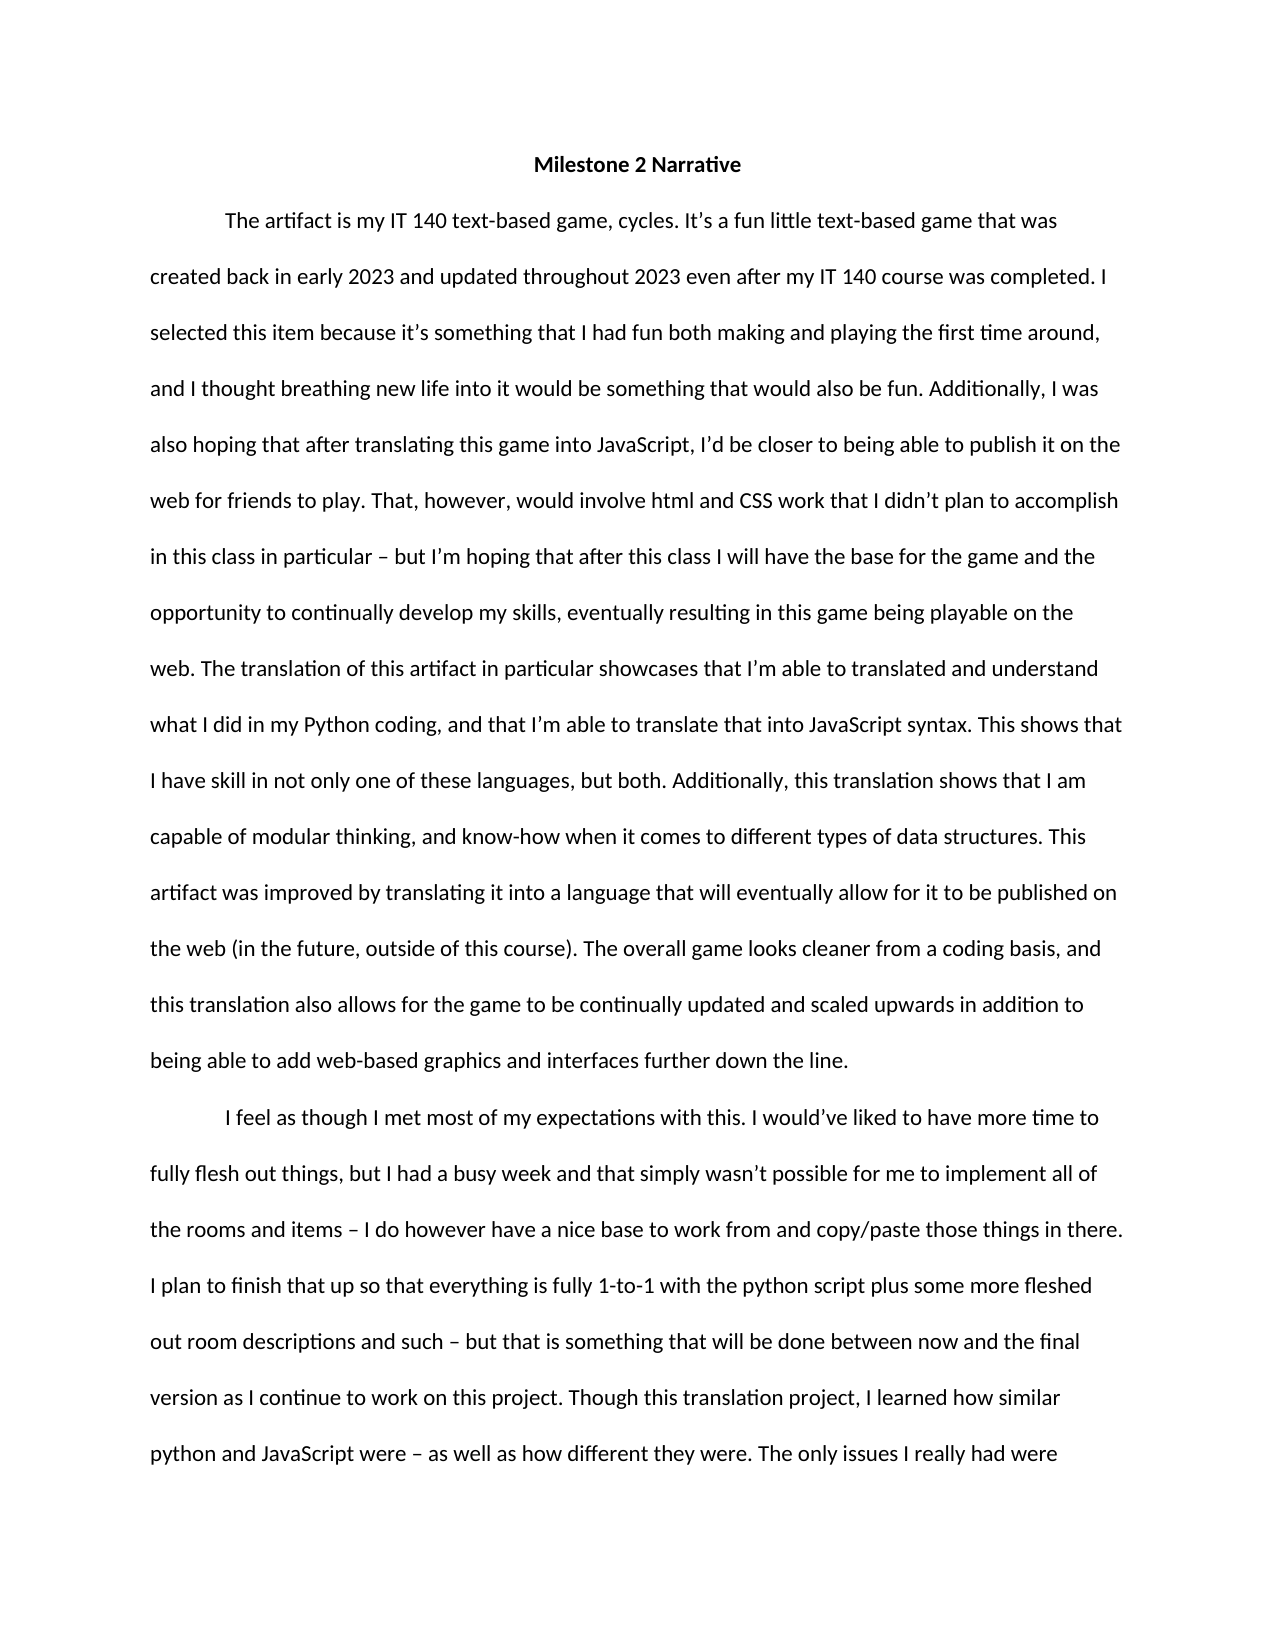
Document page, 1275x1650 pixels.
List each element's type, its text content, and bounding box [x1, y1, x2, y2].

title Milestone 2 Narrative [150, 150, 1125, 178]
text The artifact is my IT 140 text-based game, cycles. It’s a fun little text-based game that was created back in early 2023 and updated throughout 2023 even after my IT 140 course was completed. I selected this item because it’s something that I had fun both making and playing the first time around, and I thought breathing new life into it would be something that would also be fun. Additionally, I was also hoping that after translating this game into JavaScript, I’d be closer to being able to publish it on the web for friends to play. That, however, would involve html and CSS work that I didn’t plan to accomplish in this class in particular – but I’m hoping that after this class I will have the base for the game and the opportunity to continually develop my skills, eventually resulting in this game being playable on the web. The translation of this artifact in particular showcases that I’m able to translated and understand what I did in my Python coding, and that I’m able to translate that into JavaScript syntax. This shows that I have skill in not only one of these languages, but both. Additionally, this translation shows that I am capable of modular thinking, and know-how when it comes to different types of data structures. This artifact was improved by translating it into a language that will eventually allow for it to be published on the web (in the future, outside of this course). The overall game looks cleaner from a coding basis, and this translation also allows for the game to be continually updated and scaled upwards in addition to being able to add web-based graphics and interfaces further down the line. [150, 206, 1125, 1075]
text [150, 1103, 1125, 1467]
